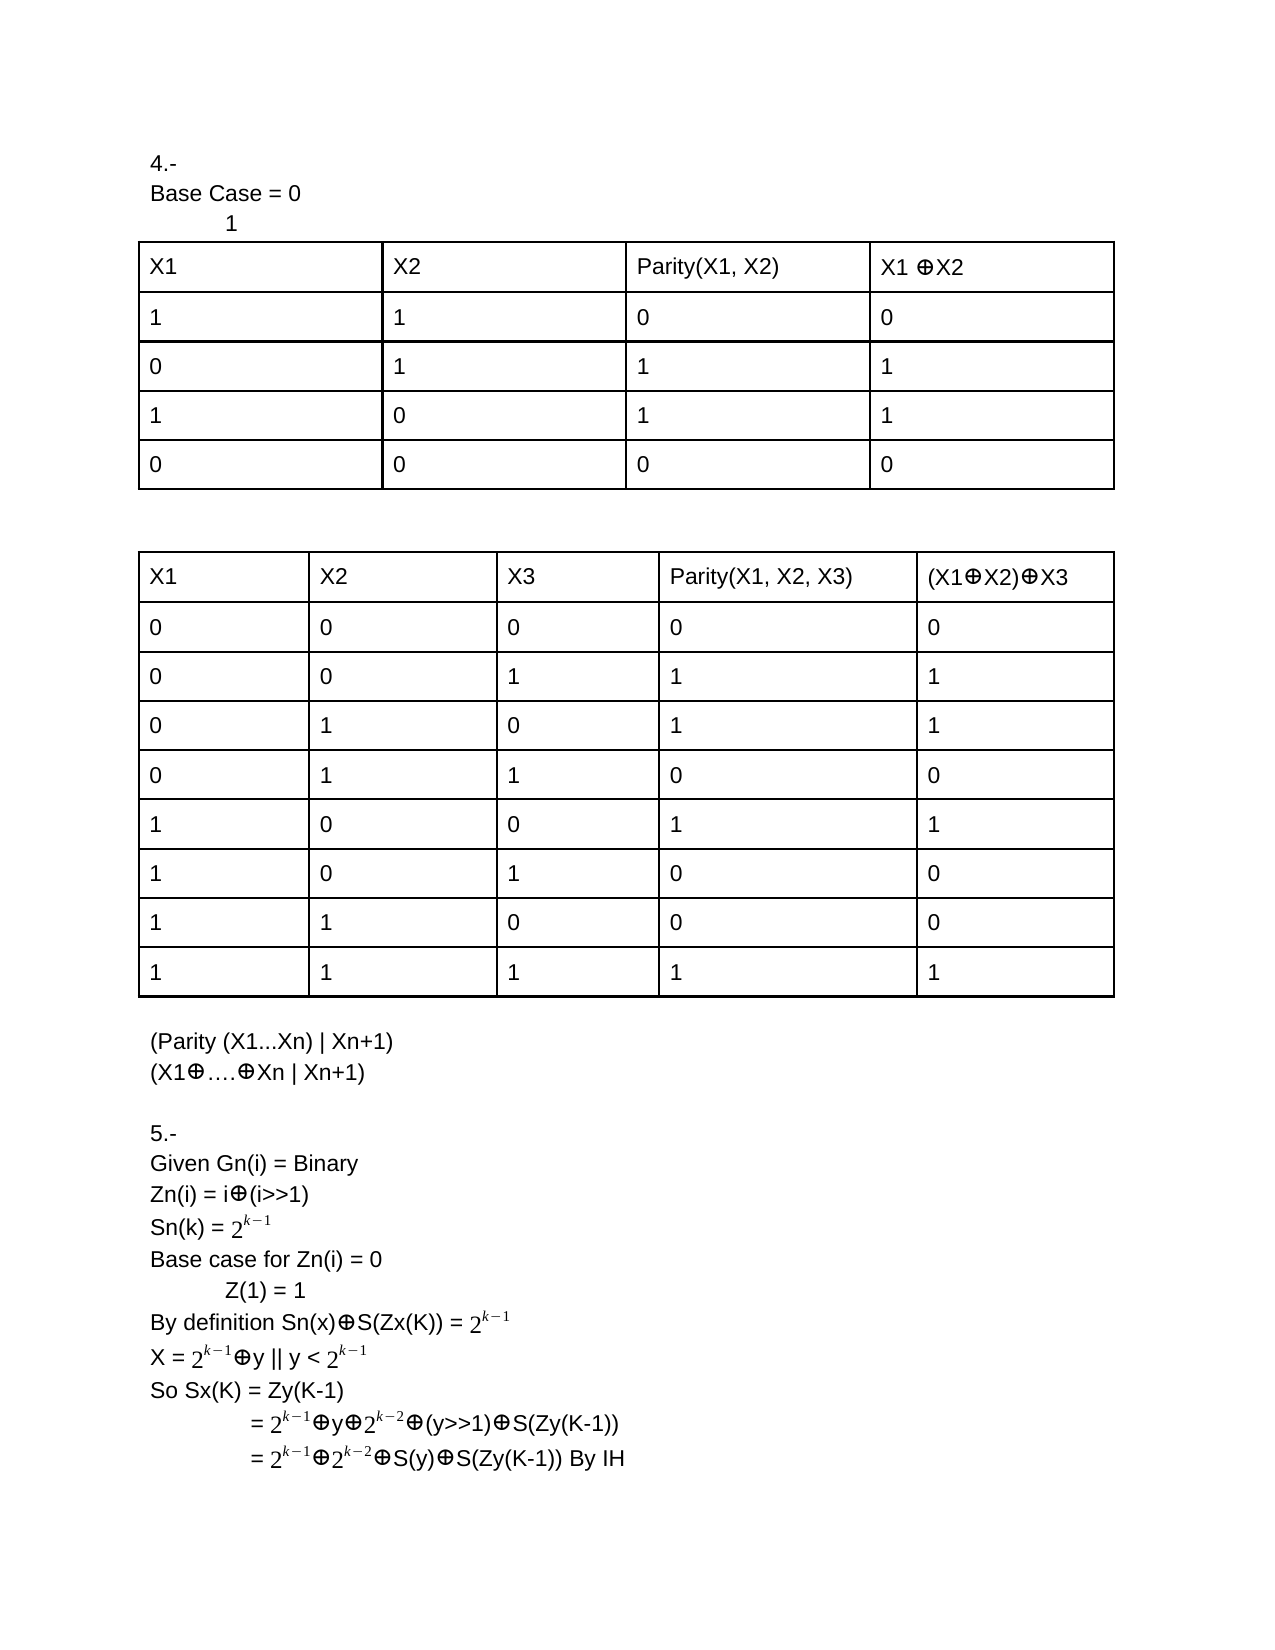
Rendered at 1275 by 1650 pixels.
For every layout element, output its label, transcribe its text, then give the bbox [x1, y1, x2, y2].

table_cell 0 [310, 850, 496, 897]
text X = y || y < [150, 1342, 1125, 1373]
table_cell 0 [871, 441, 1113, 488]
table_cell 1 [384, 343, 625, 390]
table_cell 1 [918, 653, 1113, 700]
table_cell 1 [498, 751, 658, 798]
text Zn(i) = i(i>>1) [150, 1180, 1125, 1208]
table_cell 0 [918, 603, 1113, 651]
text So Sx(K) = Zy(K-1) [150, 1377, 1125, 1403]
table_cell 1 [660, 800, 916, 848]
table_cell 0 [918, 850, 1113, 897]
table_cell 0 [140, 702, 308, 749]
table_cell 0 [140, 653, 308, 700]
table_cell 0 [660, 850, 916, 897]
table_cell 0 [627, 293, 869, 340]
table_cell 1 [384, 293, 625, 340]
table_cell 0 [498, 800, 658, 848]
text 1 [150, 210, 1125, 237]
table_cell 1 [140, 899, 308, 946]
table_header Parity(X1, X2, X3) [660, 553, 916, 601]
table_cell 0 [310, 603, 496, 651]
text 4.- [150, 150, 1125, 176]
table_cell 1 [310, 702, 496, 749]
table_cell 0 [384, 392, 625, 439]
table_cell 1 [498, 948, 658, 995]
table_cell 1 [918, 702, 1113, 749]
table_cell 1 [498, 653, 658, 700]
table_cell 0 [384, 441, 625, 488]
table_cell 0 [498, 702, 658, 749]
table_cell 0 [918, 899, 1113, 946]
table_cell 0 [140, 441, 381, 488]
table_cell 0 [310, 800, 496, 848]
text Sn(k) = [150, 1211, 1125, 1243]
text Given Gn(i) = Binary [150, 1150, 1125, 1176]
table_cell 0 [871, 293, 1113, 340]
table_header X1 [140, 553, 308, 601]
table_header Parity(X1, X2) [627, 243, 869, 291]
table_cell 0 [140, 751, 308, 798]
table_cell 0 [140, 343, 381, 390]
table_cell 1 [140, 850, 308, 897]
table_cell 0 [310, 653, 496, 700]
text Base case for Zn(i) = 0 [150, 1246, 1125, 1273]
text = y(y>>1)S(Zy(K-1)) [150, 1407, 1125, 1438]
table_cell 0 [498, 899, 658, 946]
table_cell 1 [140, 800, 308, 848]
table_header X2 [310, 553, 496, 601]
table_cell 1 [918, 948, 1113, 995]
text By definition Sn(x)S(Zx(K)) = [150, 1307, 1125, 1338]
table_cell 0 [918, 751, 1113, 798]
table_cell 1 [140, 293, 381, 340]
text (Parity (X1...Xn) | Xn+1) [150, 1028, 1125, 1054]
table_cell 1 [140, 392, 381, 439]
table_cell 0 [660, 603, 916, 651]
table_cell 1 [918, 800, 1113, 848]
table_cell 0 [660, 751, 916, 798]
table_cell 1 [871, 343, 1113, 390]
table_cell 1 [627, 392, 869, 439]
table_header X1 [140, 243, 381, 291]
table_cell 1 [498, 850, 658, 897]
text (X1….Xn | Xn+1) [150, 1058, 1125, 1086]
table_cell 1 [871, 392, 1113, 439]
table_header X1 X2 [871, 243, 1113, 291]
table_cell 1 [660, 948, 916, 995]
table_cell 1 [627, 343, 869, 390]
table_cell 1 [660, 653, 916, 700]
table_cell 1 [310, 899, 496, 946]
table_cell 0 [140, 603, 308, 651]
table_cell 1 [310, 948, 496, 995]
table_cell 0 [660, 899, 916, 946]
text Z(1) = 1 [150, 1277, 1125, 1303]
table_header (X1X2)X3 [918, 553, 1113, 601]
table_header X2 [384, 243, 625, 291]
table_cell 0 [498, 603, 658, 651]
table_header X3 [498, 553, 658, 601]
table_cell 1 [140, 948, 308, 995]
table_cell 1 [310, 751, 496, 798]
text 5.- [150, 1119, 1125, 1146]
table_cell 1 [660, 702, 916, 749]
table_cell 0 [627, 441, 869, 488]
text = S(y)S(Zy(K-1)) By IH [150, 1442, 1125, 1473]
text Base Case = 0 [150, 180, 1125, 207]
